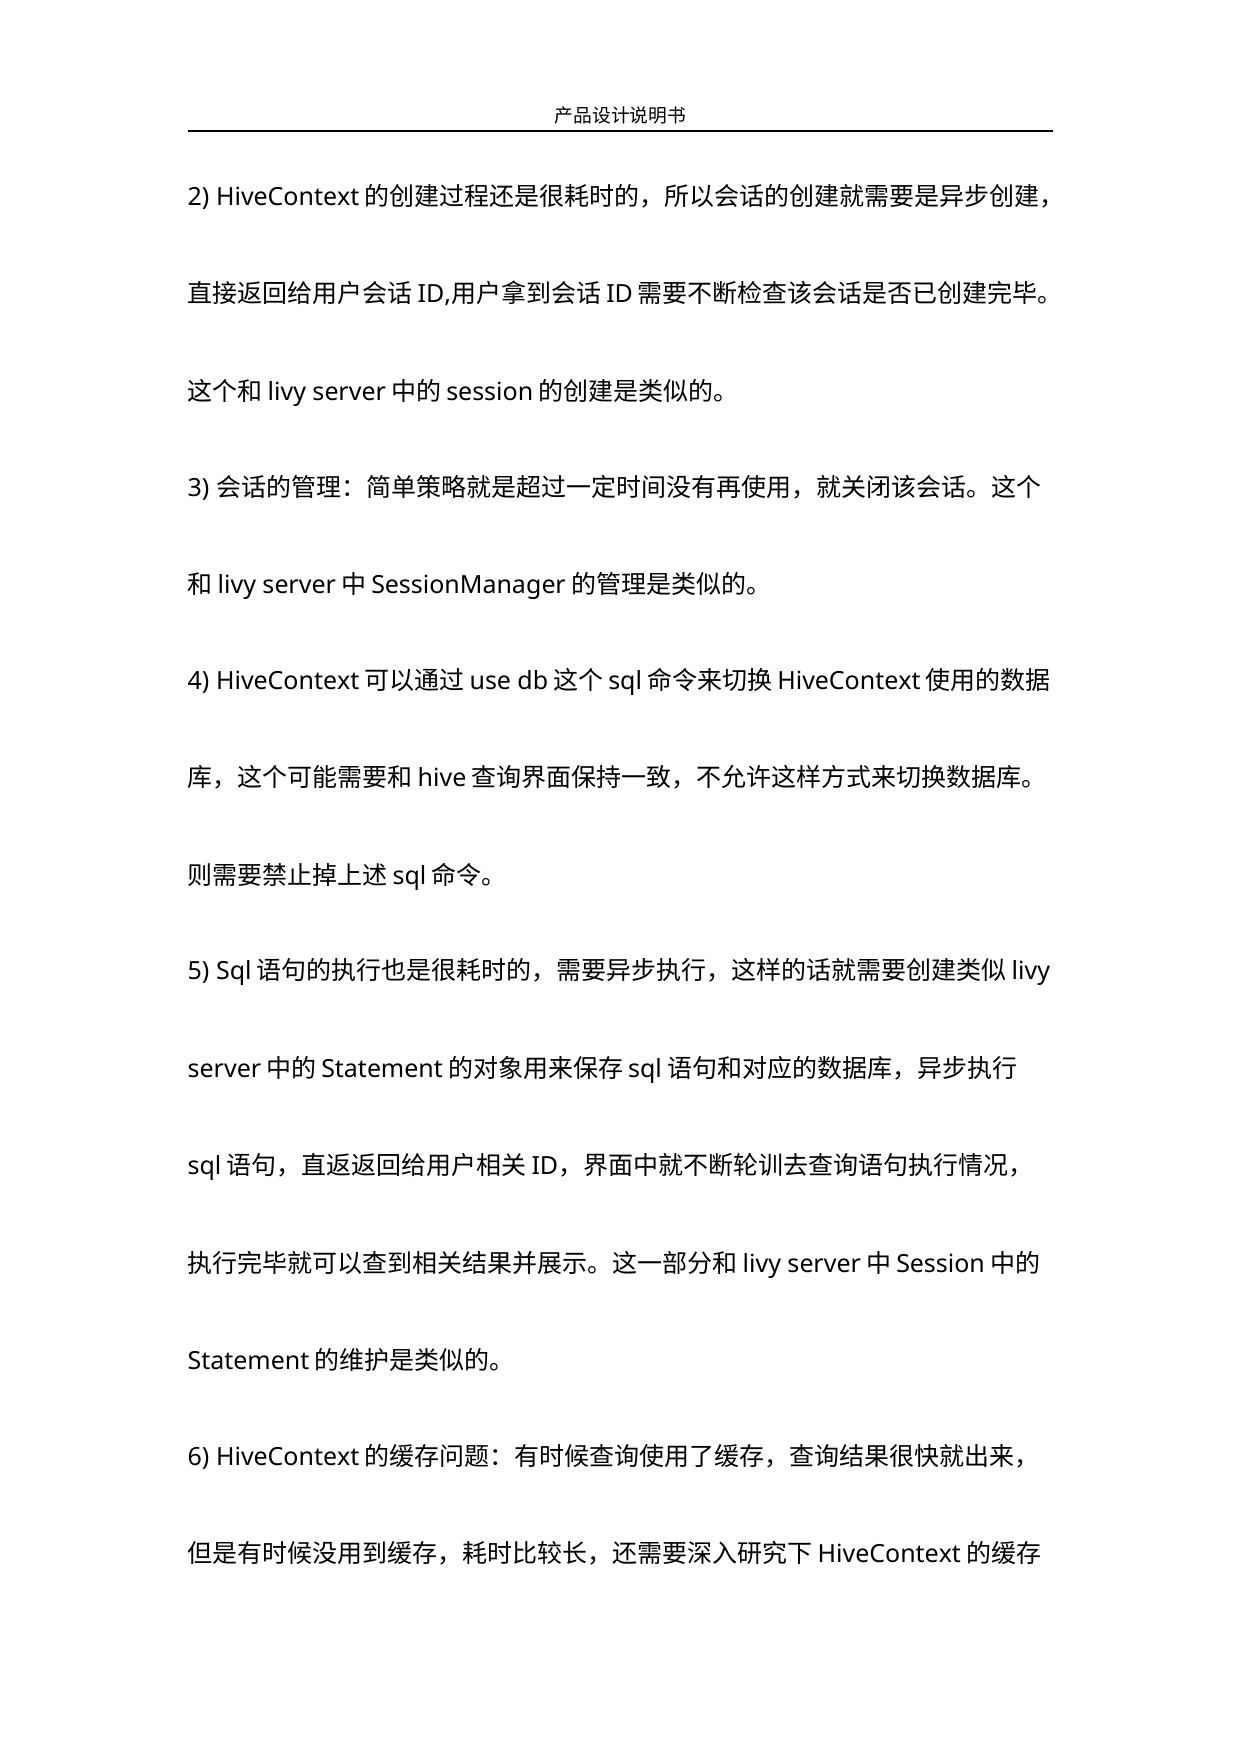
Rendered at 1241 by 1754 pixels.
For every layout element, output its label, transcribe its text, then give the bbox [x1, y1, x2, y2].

list 会话的管理：简单策略就是超过一定时间没有再使用，就关闭该会话。这个和livy server中SessionManager的管理是类似的。 [187, 453, 1053, 615]
list HiveContext的创建过程还是很耗时的，所以会话的创建就需要是异步创建，直接返回给用户会话ID,用户拿到会话ID需要不断检查该会话是否已创建完毕。这个和livy server中的session的创建是类似的。 [187, 162, 1053, 422]
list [187, 1422, 1053, 1584]
list Sql语句的执行也是很耗时的，需要异步执行，这样的话就需要创建类似livy server中的Statement的对象用来保存sql语句和对应的数据库，异步执行sql语句，直返返回给用户相关ID，界面中就不断轮训去查询语句执行情况，执行完毕就可以查到相关结果并展示。这一部分和livy server中Session中的Statement的维护是类似的。 [187, 936, 1053, 1391]
list HiveContext可以通过use db这个sql命令来切换HiveContext使用的数据库，这个可能需要和hive查询界面保持一致，不允许这样方式来切换数据库。则需要禁止掉上述sql命令。 [187, 646, 1053, 906]
